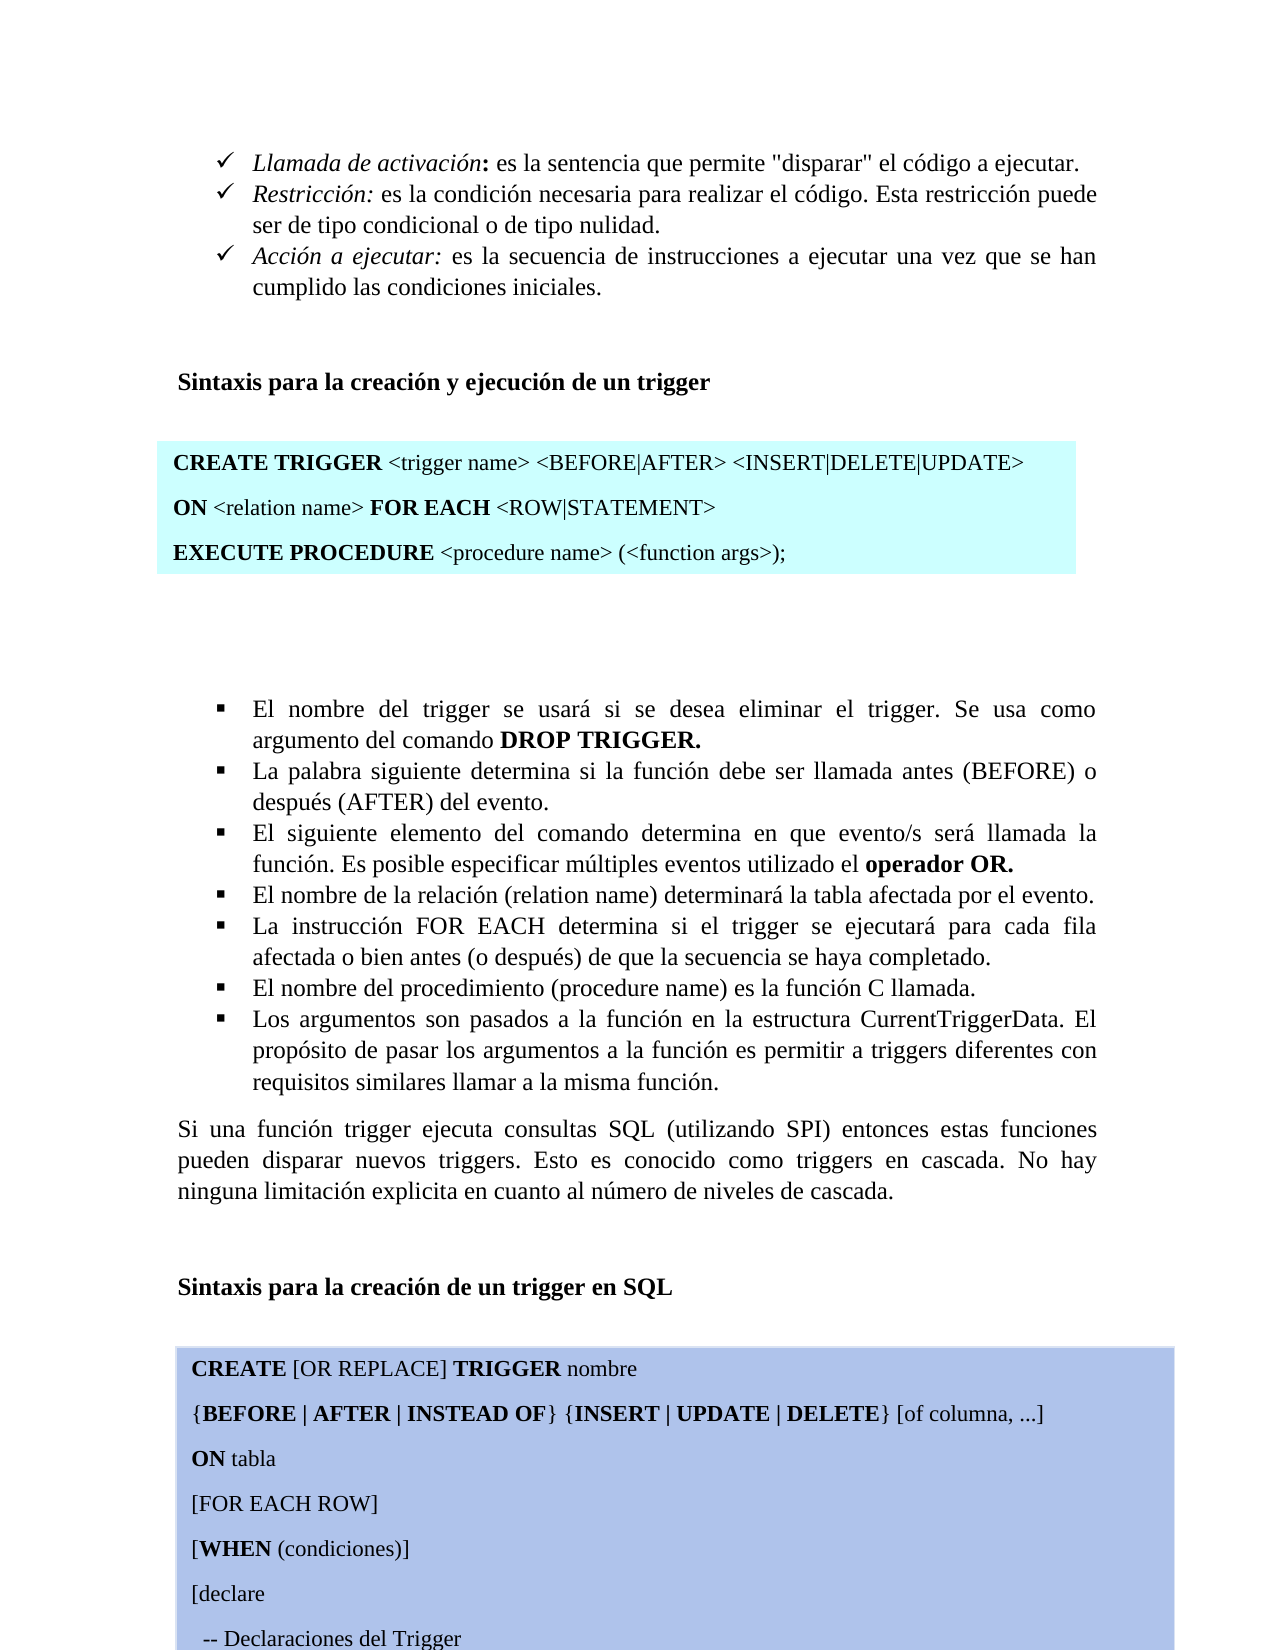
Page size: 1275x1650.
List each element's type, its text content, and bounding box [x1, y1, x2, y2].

list Restricción: es la condición necesaria para realizar el código. Esta restricción puede ser de tipo condicional o de tipo nulidad. [215, 179, 1098, 238]
text Sintaxis para la creación y ejecución de un trigger [177, 367, 1098, 396]
text Sintaxis para la creación de un trigger en SQL [177, 1272, 1098, 1301]
list El nombre de la relación (relation name) determinará la tabla afectada por el evento. [215, 880, 1098, 909]
list Los argumentos son pasados a la función en la estructura CurrentTriggerData. El propósito de pasar los argumentos a la función es permitir a triggers diferentes con requisitos similares llamar a la misma función. [215, 1004, 1098, 1095]
list El nombre del procedimiento (procedure name) es la función C llamada. [215, 973, 1098, 1002]
list El nombre del trigger se usará si se desea eliminar el trigger. Se usa como argumento del comando DROP TRIGGER. [215, 694, 1098, 754]
list Llamada de activación: es la sentencia que permite "disparar" el código a ejecutar. [215, 148, 1098, 176]
list La palabra siguiente determina si la función debe ser llamada antes (BEFORE) o después (AFTER) del evento. [215, 756, 1098, 816]
list El siguiente elemento del comando determina en que evento/s será llamada la función. Es posible especificar múltiples eventos utilizado el operador OR. [215, 818, 1098, 878]
list La instrucción FOR EACH determina si el trigger se ejecutará para cada fila afectada o bien antes (o después) de que la secuencia se haya completado. [215, 911, 1098, 971]
list Acción a ejecutar: es la secuencia de instrucciones a ejecutar una vez que se han cumplido las condiciones iniciales. [215, 241, 1098, 301]
text Si una función trigger ejecuta consultas SQL (utilizando SPI) entonces estas funciones pueden disparar nuevos triggers. Esto es conocido como triggers en cascada. No hay ninguna limitación explicita en cuanto al número de niveles de cascada. [177, 1114, 1098, 1205]
